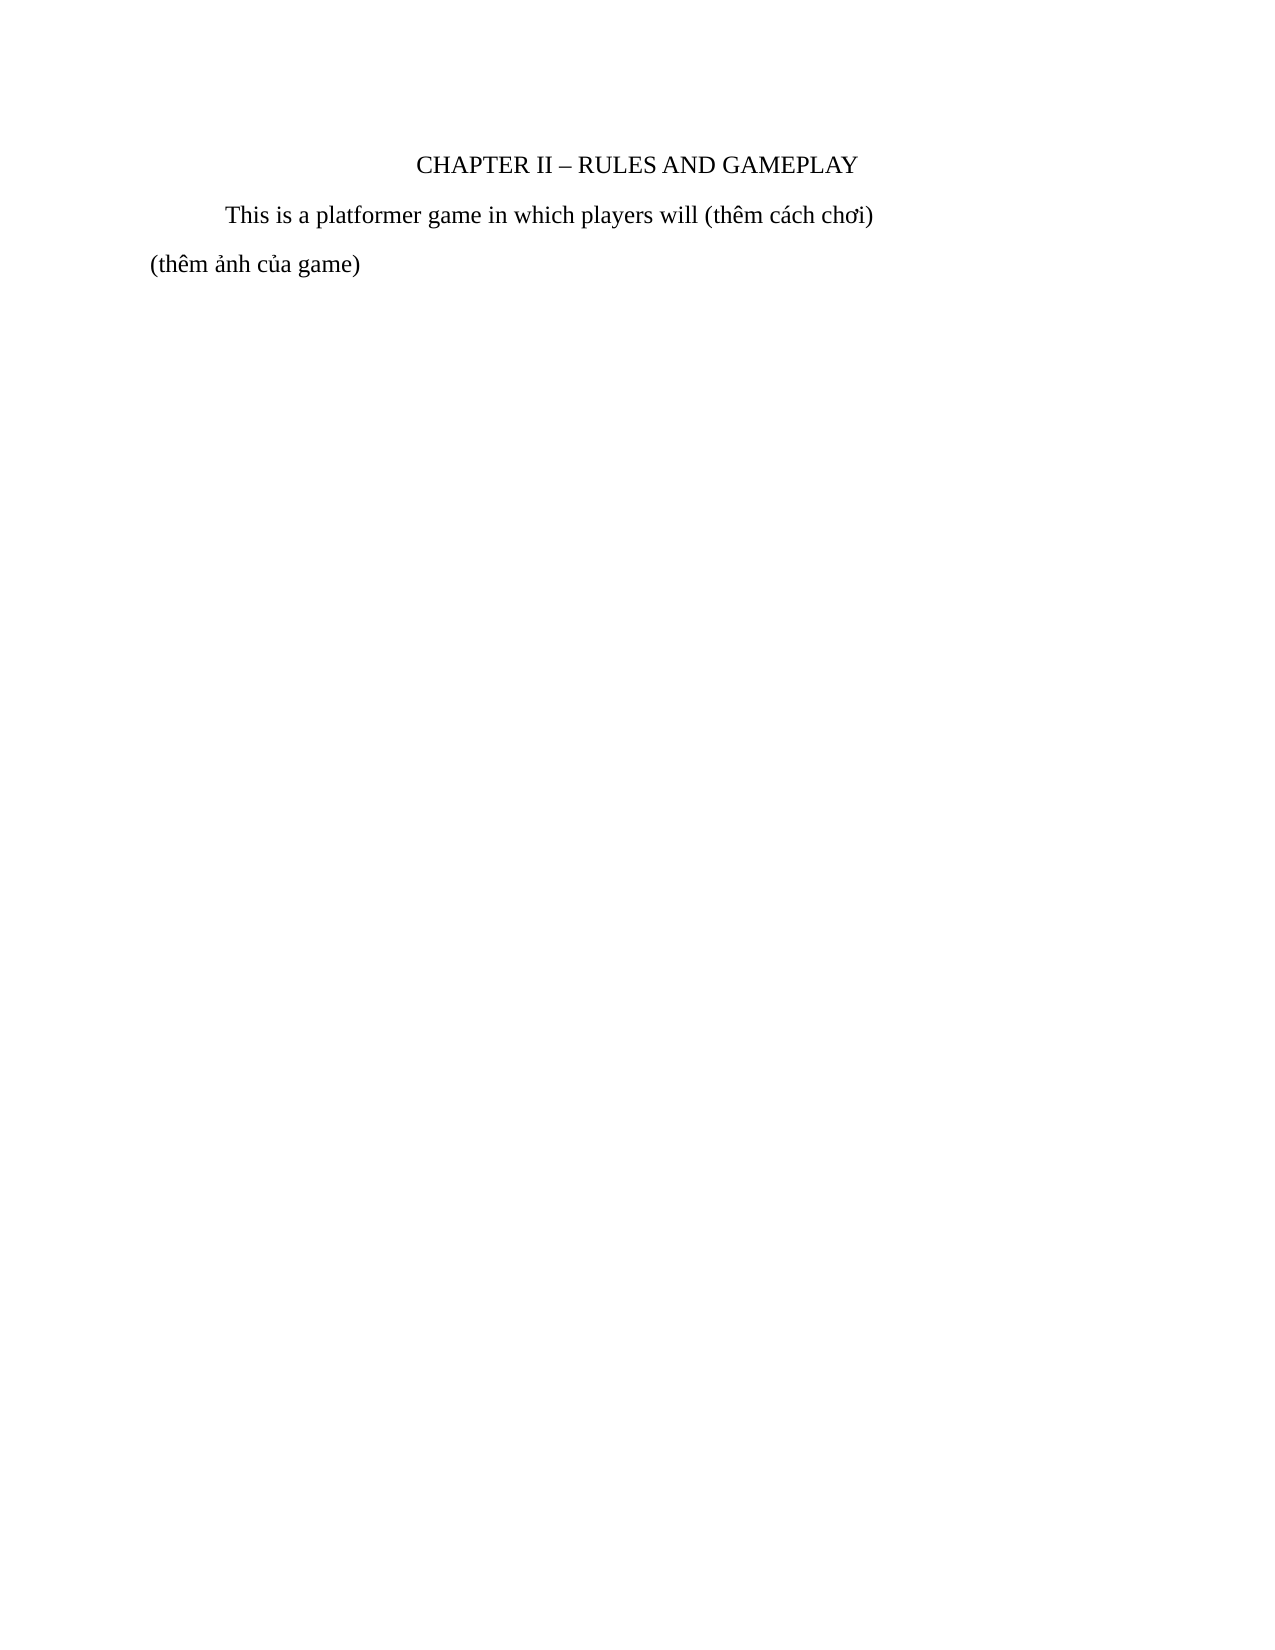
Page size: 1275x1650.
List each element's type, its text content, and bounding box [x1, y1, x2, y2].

text This is a platformer game in which players will (thêm cách chơi) [150, 200, 1125, 228]
text CHAPTER II – RULES AND GAMEPLAY [150, 150, 1125, 179]
text (thêm ảnh của game) [150, 249, 1125, 278]
